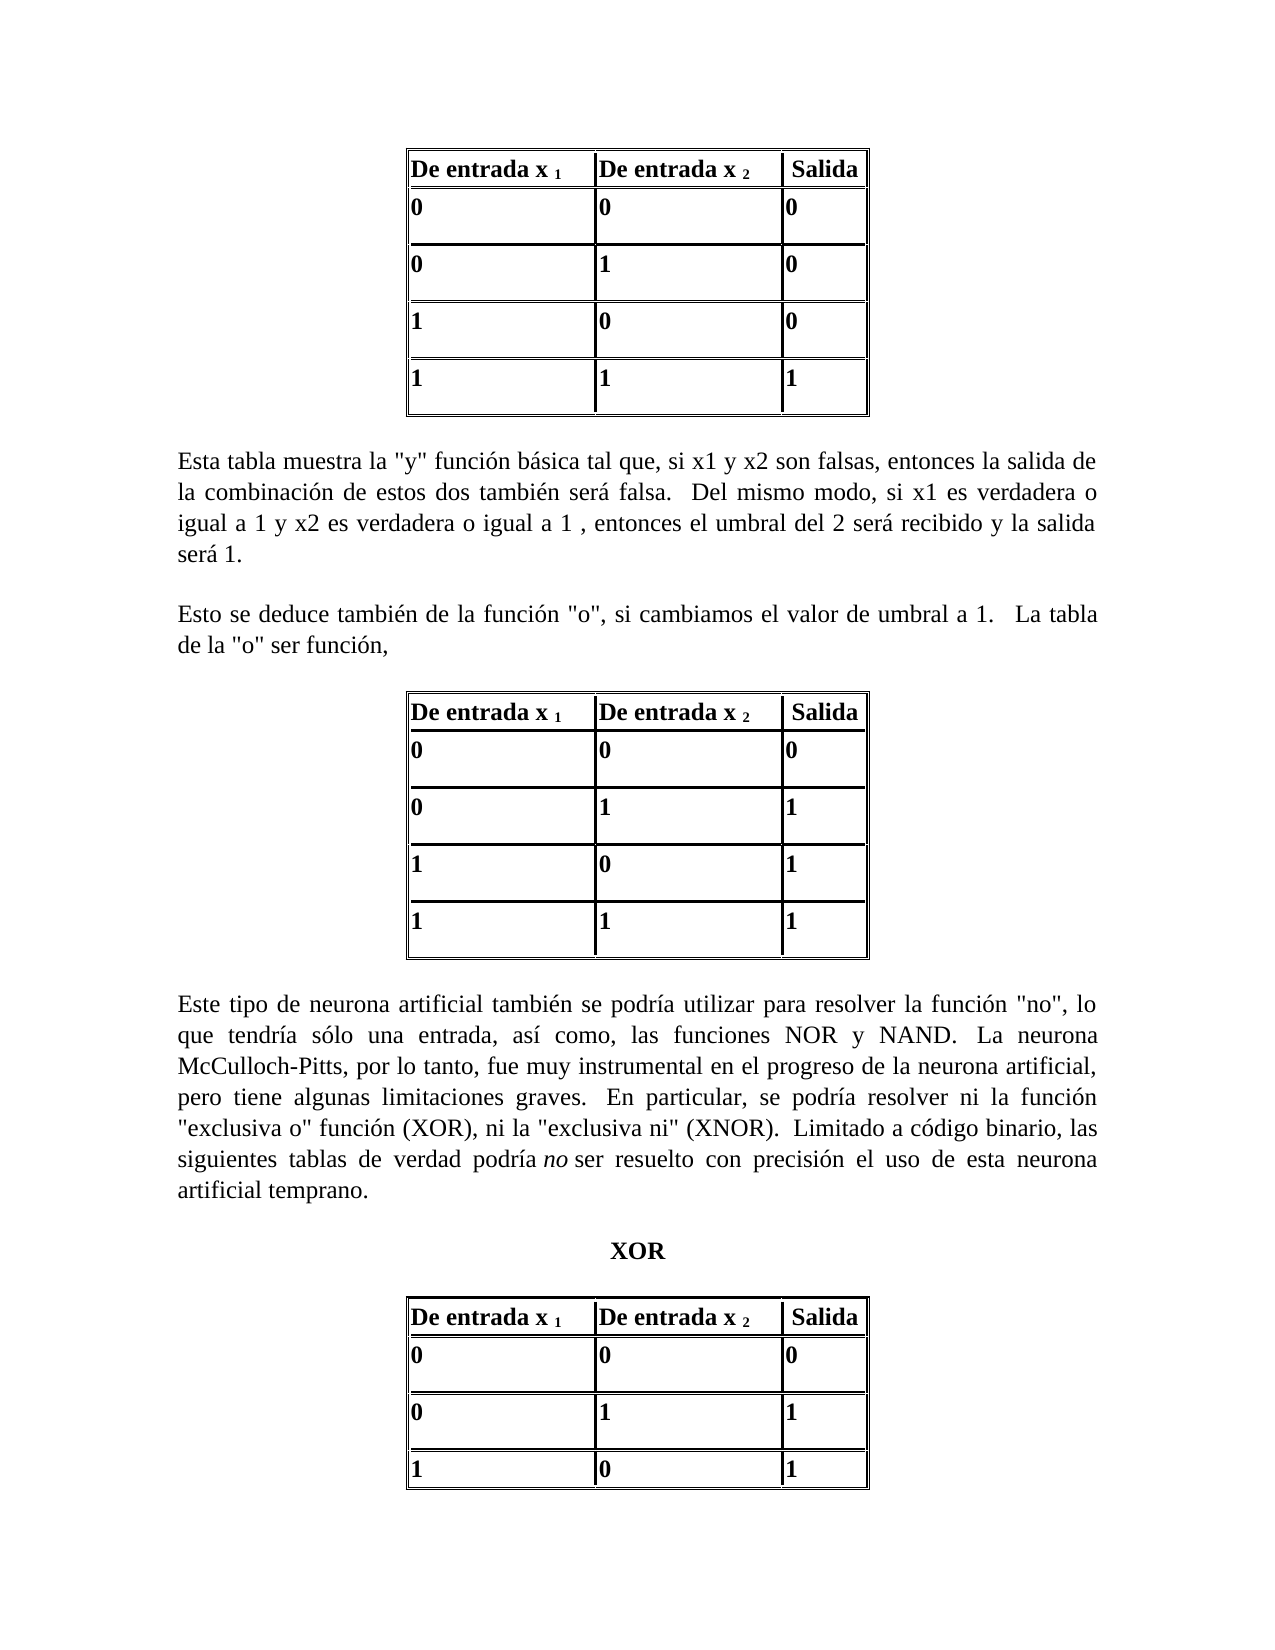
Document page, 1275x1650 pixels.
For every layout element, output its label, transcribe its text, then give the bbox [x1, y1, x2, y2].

table_cell 1 [782, 900, 866, 957]
table_cell 0 [407, 243, 594, 300]
table_cell 1 [597, 1395, 781, 1448]
table_cell 1 [407, 357, 595, 414]
table_cell 0 [782, 186, 868, 243]
table_cell 0 [409, 729, 594, 786]
table_header De entrada x 1 [409, 151, 595, 186]
table_header De entrada x 2 [595, 149, 782, 186]
table_cell 0 [597, 303, 781, 357]
table_cell 0 [782, 300, 868, 357]
table_cell 1 [407, 843, 594, 900]
table_cell 1 [595, 360, 782, 414]
text Esta tabla muestra la "y" función básica tal que, si x1 y x2 son falsas, entonces la salida de la combinación de estos dos también será falsa. Del mismo modo, si x1 es verdadera o igual a 1 y x2 es verdadera o igual a 1 , entonces el umbral del 2 será recibido y la salida será 1. [177, 446, 1098, 568]
table_cell 0 [597, 1338, 781, 1391]
table_cell 0 [597, 846, 781, 900]
table_cell 1 [409, 1448, 595, 1486]
table_header De entrada x 1 [409, 694, 595, 729]
table_cell 1 [597, 246, 781, 300]
table_cell 1 [595, 903, 782, 957]
table_header Salida [782, 151, 866, 186]
table_cell 1 [784, 1391, 867, 1448]
table_cell 1 [782, 1448, 867, 1486]
table_cell 0 [409, 1334, 594, 1391]
table_cell 0 [784, 1334, 867, 1391]
table_cell 0 [407, 186, 595, 243]
table_cell 0 [784, 729, 866, 786]
table_cell 1 [409, 900, 595, 957]
table_cell 0 [784, 243, 868, 300]
table_cell 0 [595, 1452, 782, 1486]
table_header De entrada x 1 [409, 1299, 595, 1334]
table_cell 1 [784, 843, 868, 900]
table_cell 0 [409, 1391, 594, 1448]
table_cell 0 [409, 786, 594, 843]
table_cell 0 [597, 732, 781, 786]
table_header Salida [782, 694, 866, 729]
table_cell 1 [784, 786, 866, 843]
text XOR [177, 1236, 1098, 1264]
table_cell 1 [597, 789, 781, 843]
text Esto se deduce también de la función "o", si cambiamos el valor de umbral a 1. La tabla de la "o" ser función, [177, 599, 1098, 659]
table_header De entrada x 2 [595, 1298, 782, 1334]
table_cell 1 [407, 300, 595, 357]
table_header De entrada x 2 [595, 692, 782, 729]
table_cell 0 [597, 189, 781, 243]
table_header Salida [782, 1299, 866, 1334]
table_cell 1 [782, 357, 868, 414]
text Este tipo de neurona artificial también se podría utilizar para resolver la función "no", lo que tendría sólo una entrada, así como, las funciones NOR y NAND. La neurona McCulloch-Pitts, por lo tanto, fue muy instrumental en el progreso de la neurona artificial, pero tiene algunas limitaciones graves. En particular, se podría resolver ni la función "exclusiva o" función (XOR), ni la "exclusiva ni" (XNOR). Limitado a código binario, las siguientes tablas de verdad podría no ser resuelto con precisión el uso de esta neurona artificial temprano. [177, 989, 1098, 1204]
